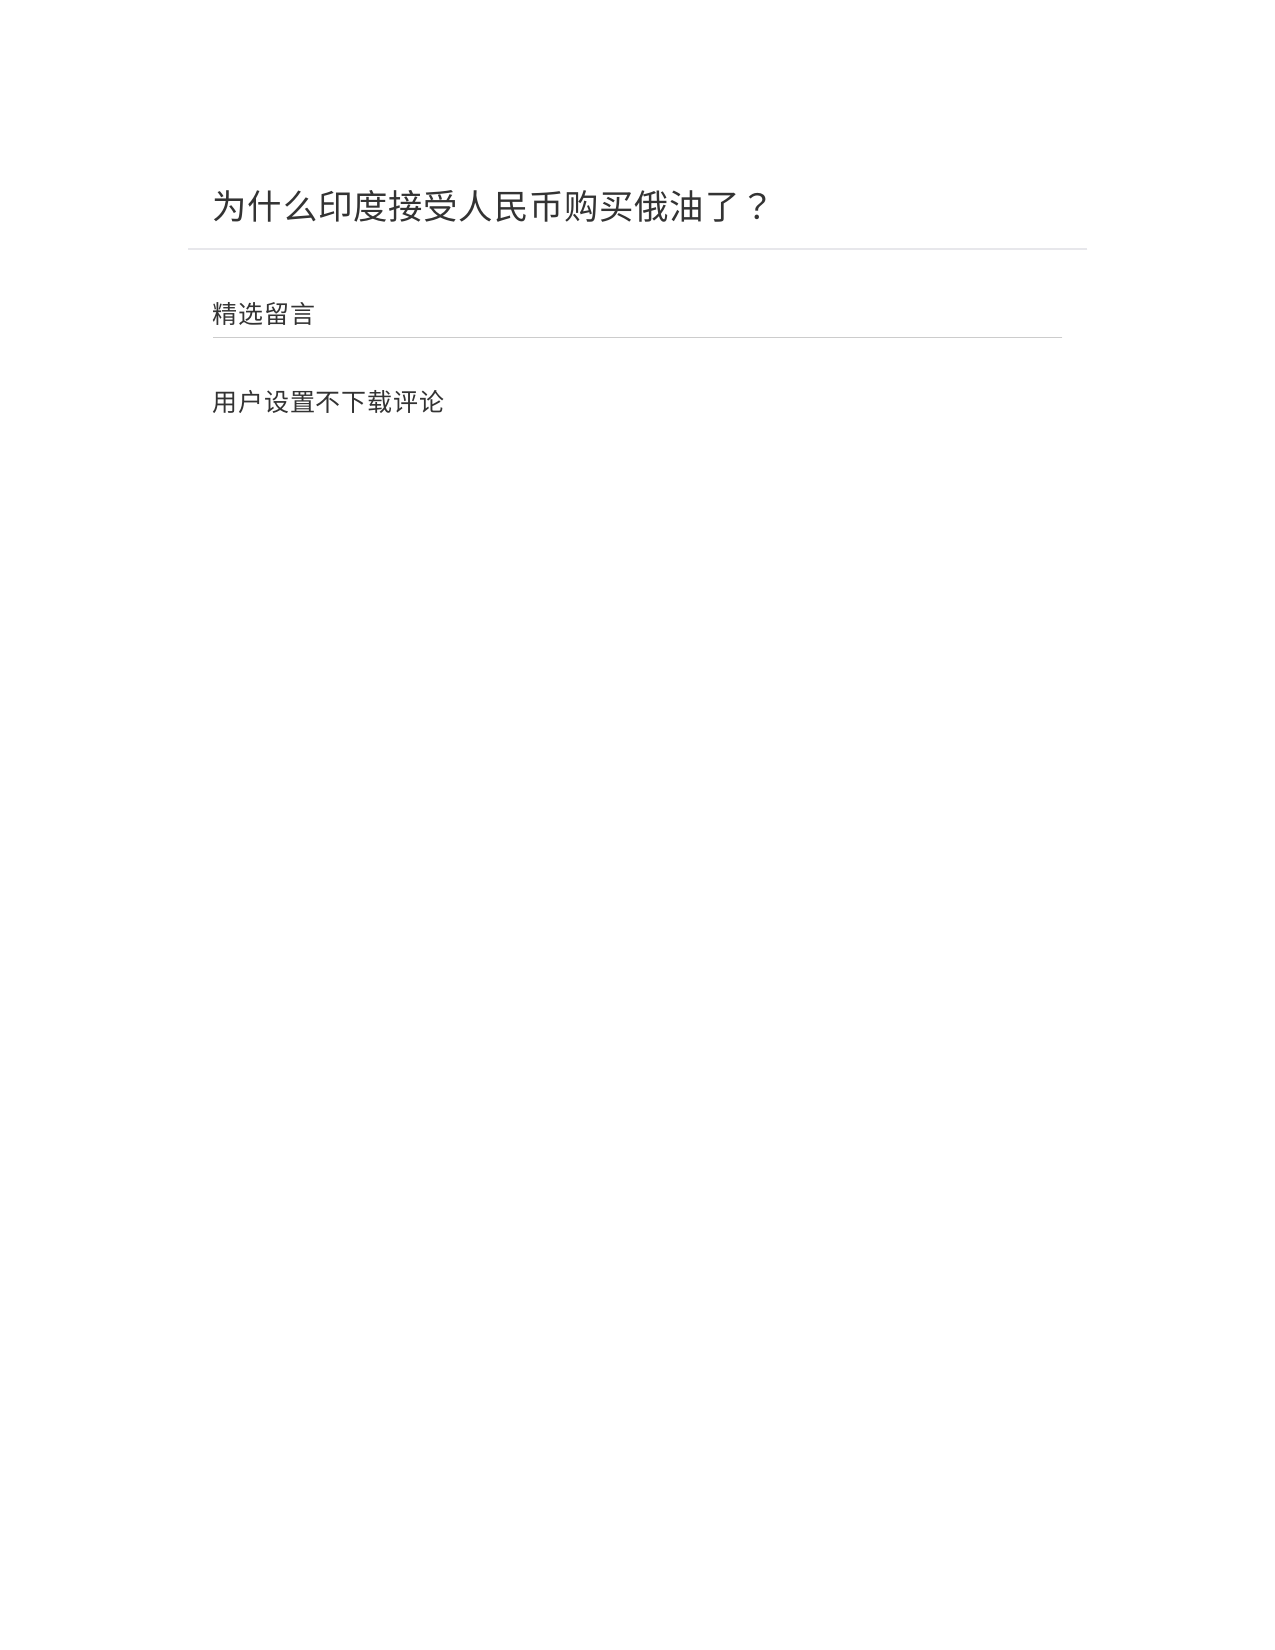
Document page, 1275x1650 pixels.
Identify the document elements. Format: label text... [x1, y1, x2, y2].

title 为什么印度接受人民币购买俄油了？ [187, 150, 1087, 250]
text 用户设置不下载评论 [212, 379, 1062, 419]
subtitle 精选留言 [212, 290, 1062, 338]
